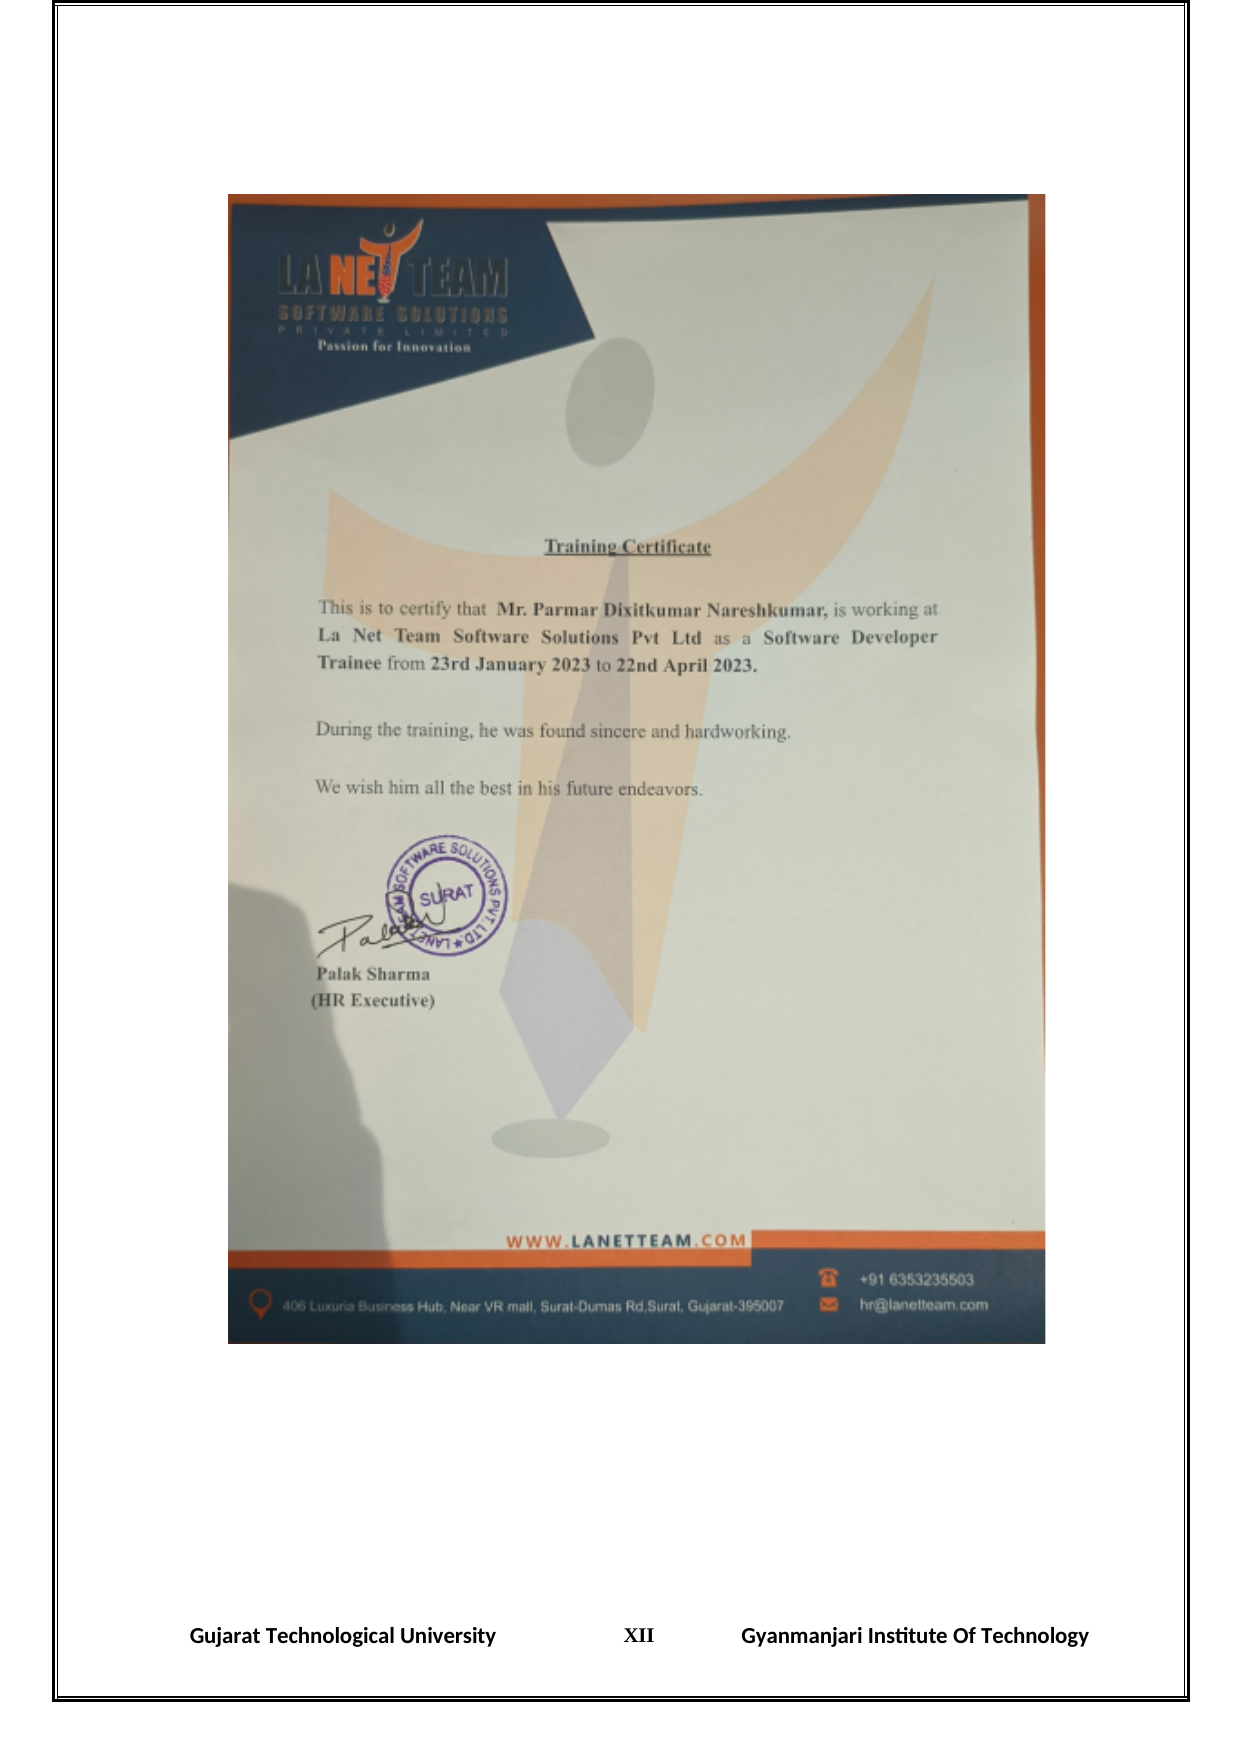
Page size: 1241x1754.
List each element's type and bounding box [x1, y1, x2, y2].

picture [228, 194, 1046, 1344]
